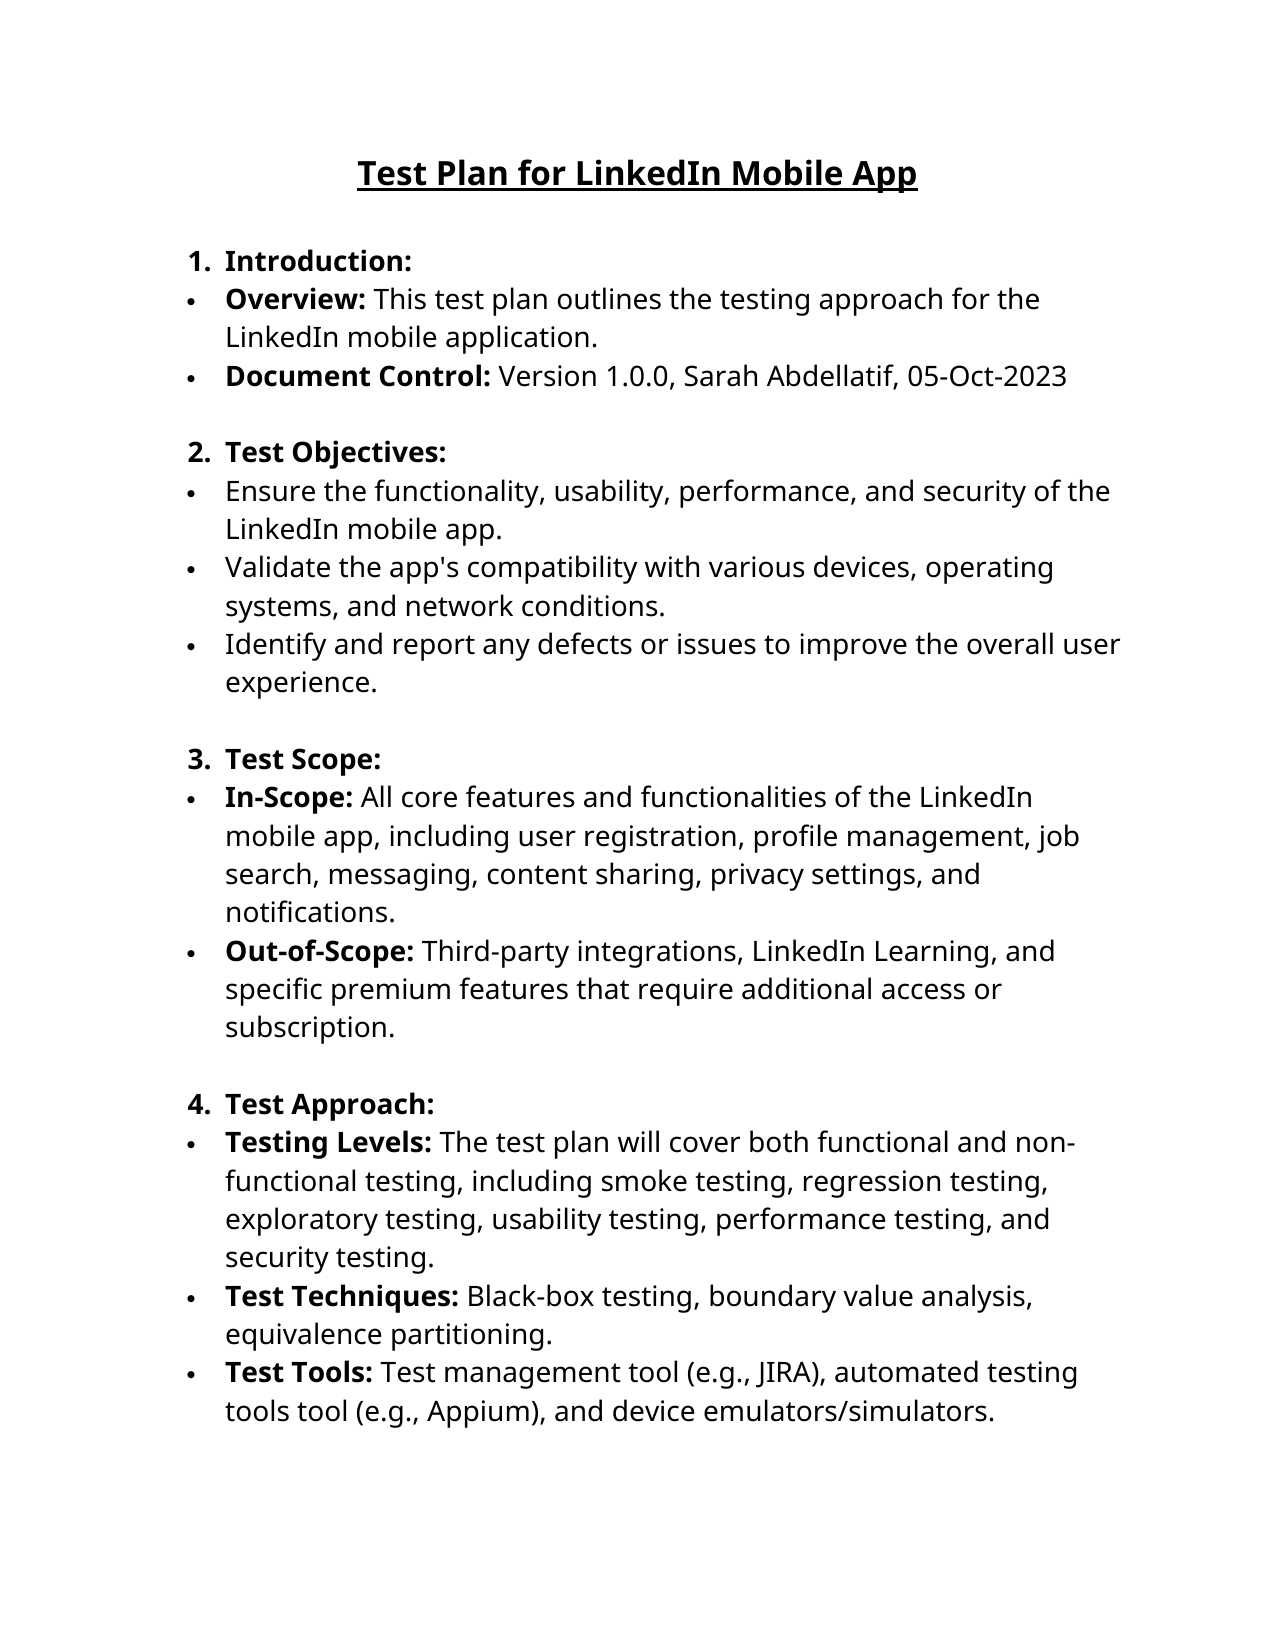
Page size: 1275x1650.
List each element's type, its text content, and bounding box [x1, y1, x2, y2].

list Test Approach: [187, 1084, 1125, 1122]
list Identify and report any defects or issues to improve the overall user experience. [187, 624, 1125, 701]
list Test Tools: Test management tool (e.g., JIRA), automated testing tools tool (e.g., Appium), and device emulators/simulators. [187, 1352, 1125, 1429]
list Test Scope: [187, 739, 1125, 777]
list In-Scope: All core features and functionalities of the LinkedIn mobile app, including user registration, profile management, job search, messaging, content sharing, privacy settings, and notifications. [187, 777, 1125, 931]
list Out-of-Scope: Third-party integrations, LinkedIn Learning, and specific premium features that require additional access or subscription. [187, 931, 1125, 1046]
list Introduction: [187, 241, 1125, 279]
list Test Techniques: Black-box testing, boundary value analysis, equivalence partitioning. [187, 1276, 1125, 1352]
list Ensure the functionality, usability, performance, and security of the LinkedIn mobile app. [187, 471, 1125, 547]
list Document Control: Version 1.0.0, Sarah Abdellatif, 05-Oct-2023 [187, 356, 1125, 394]
list Testing Levels: The test plan will cover both functional and non-functional testing, including smoke testing, regression testing, exploratory testing, usability testing, performance testing, and security testing. [187, 1122, 1125, 1276]
text Test Plan for LinkedIn Mobile App [150, 150, 1125, 195]
list Validate the app's compatibility with various devices, operating systems, and network conditions. [187, 547, 1125, 624]
list Overview: This test plan outlines the testing approach for the LinkedIn mobile application. [187, 279, 1125, 356]
list Test Objectives: [187, 432, 1125, 471]
